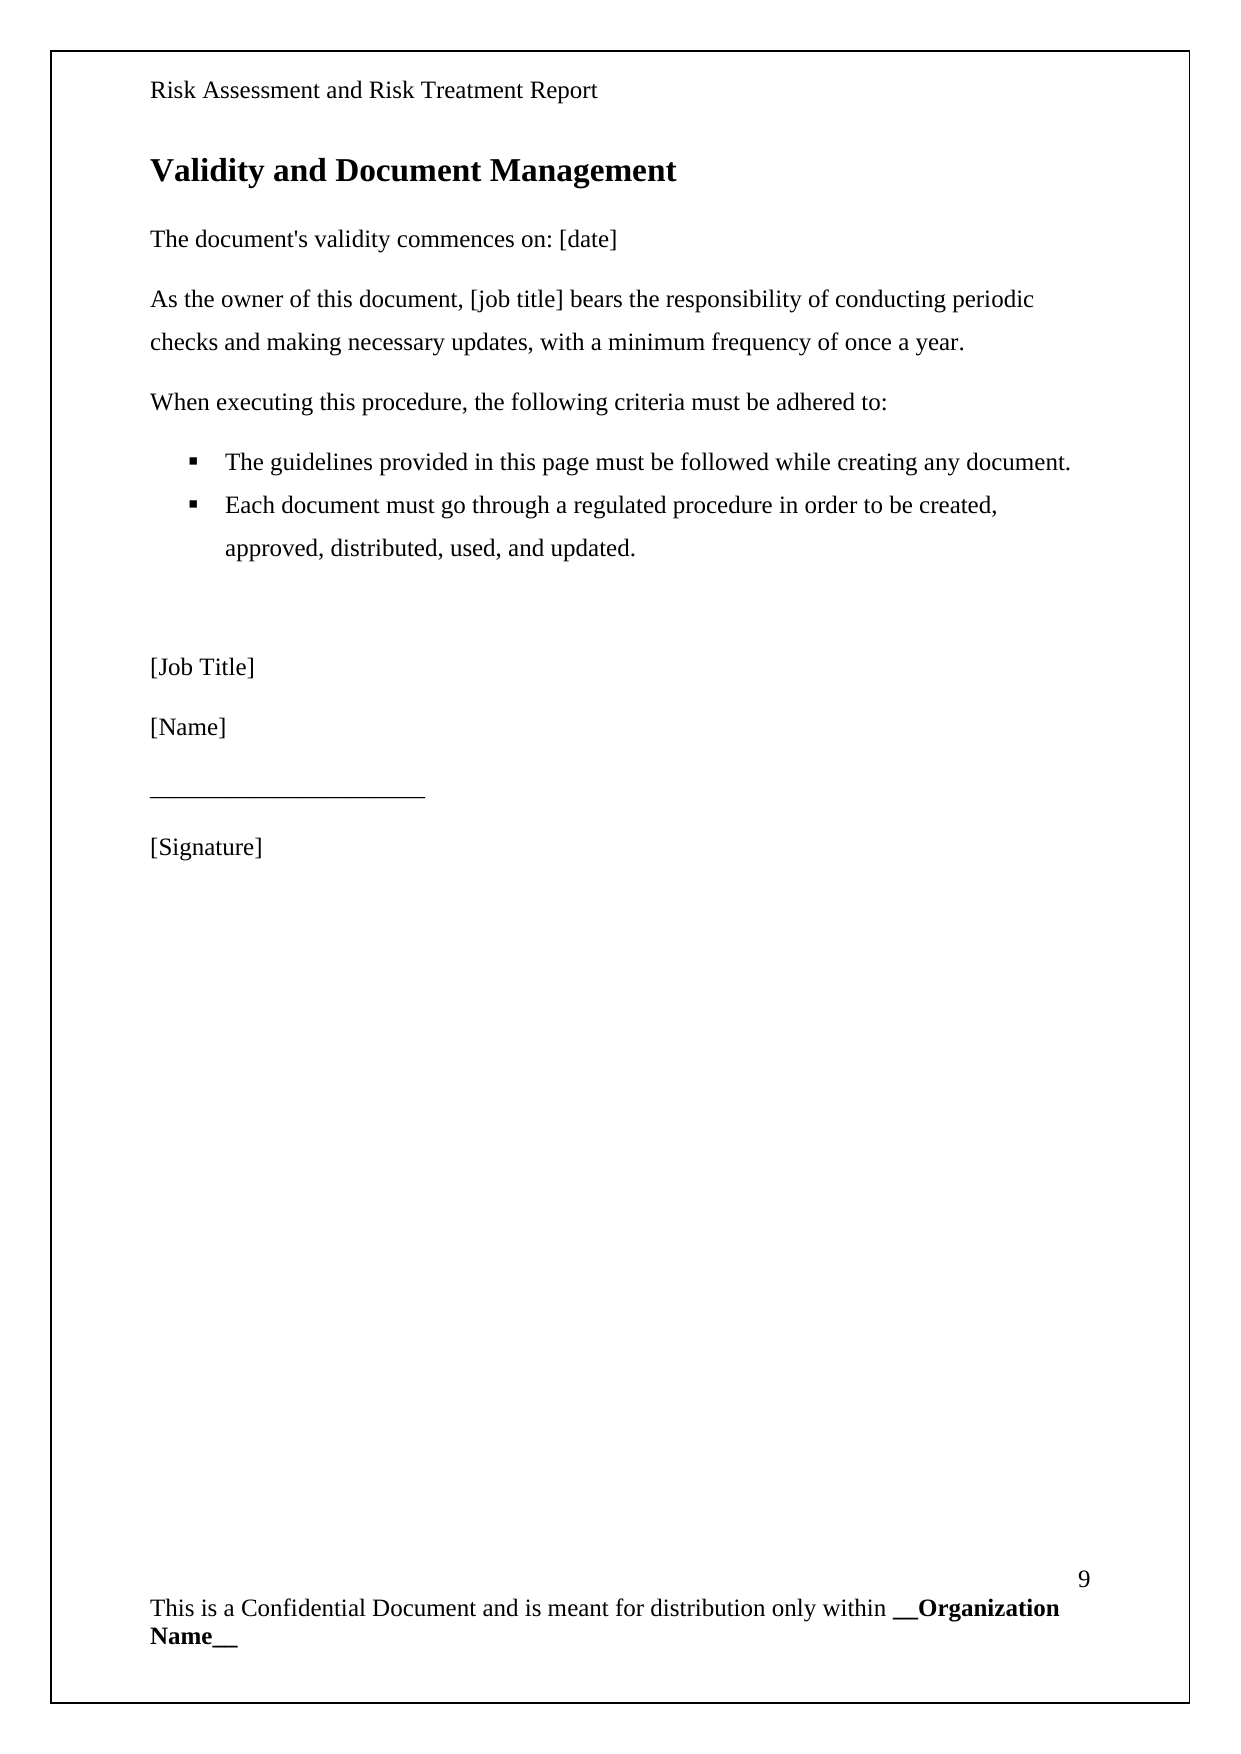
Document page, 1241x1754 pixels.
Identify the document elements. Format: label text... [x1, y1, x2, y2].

text [Job Title] [150, 652, 1090, 681]
text As the owner of this document, [job title] bears the responsibility of conducting periodic checks and making necessary updates, with a minimum frequency of once a year. [150, 284, 1090, 356]
text When executing this procedure, the following criteria must be adhered to: [150, 387, 1090, 416]
subtitle Validity and Document Management [150, 150, 1090, 188]
list The guidelines provided in this page must be followed while creating any document. [187, 447, 1090, 475]
text [Signature] [150, 832, 1090, 861]
text [Name] [150, 712, 1090, 741]
list Each document must go through a regulated procedure in order to be created, approved, distributed, used, and updated. [187, 490, 1090, 562]
text The document's validity commences on: [date] [150, 224, 1090, 253]
text ______________________ [150, 772, 1090, 801]
